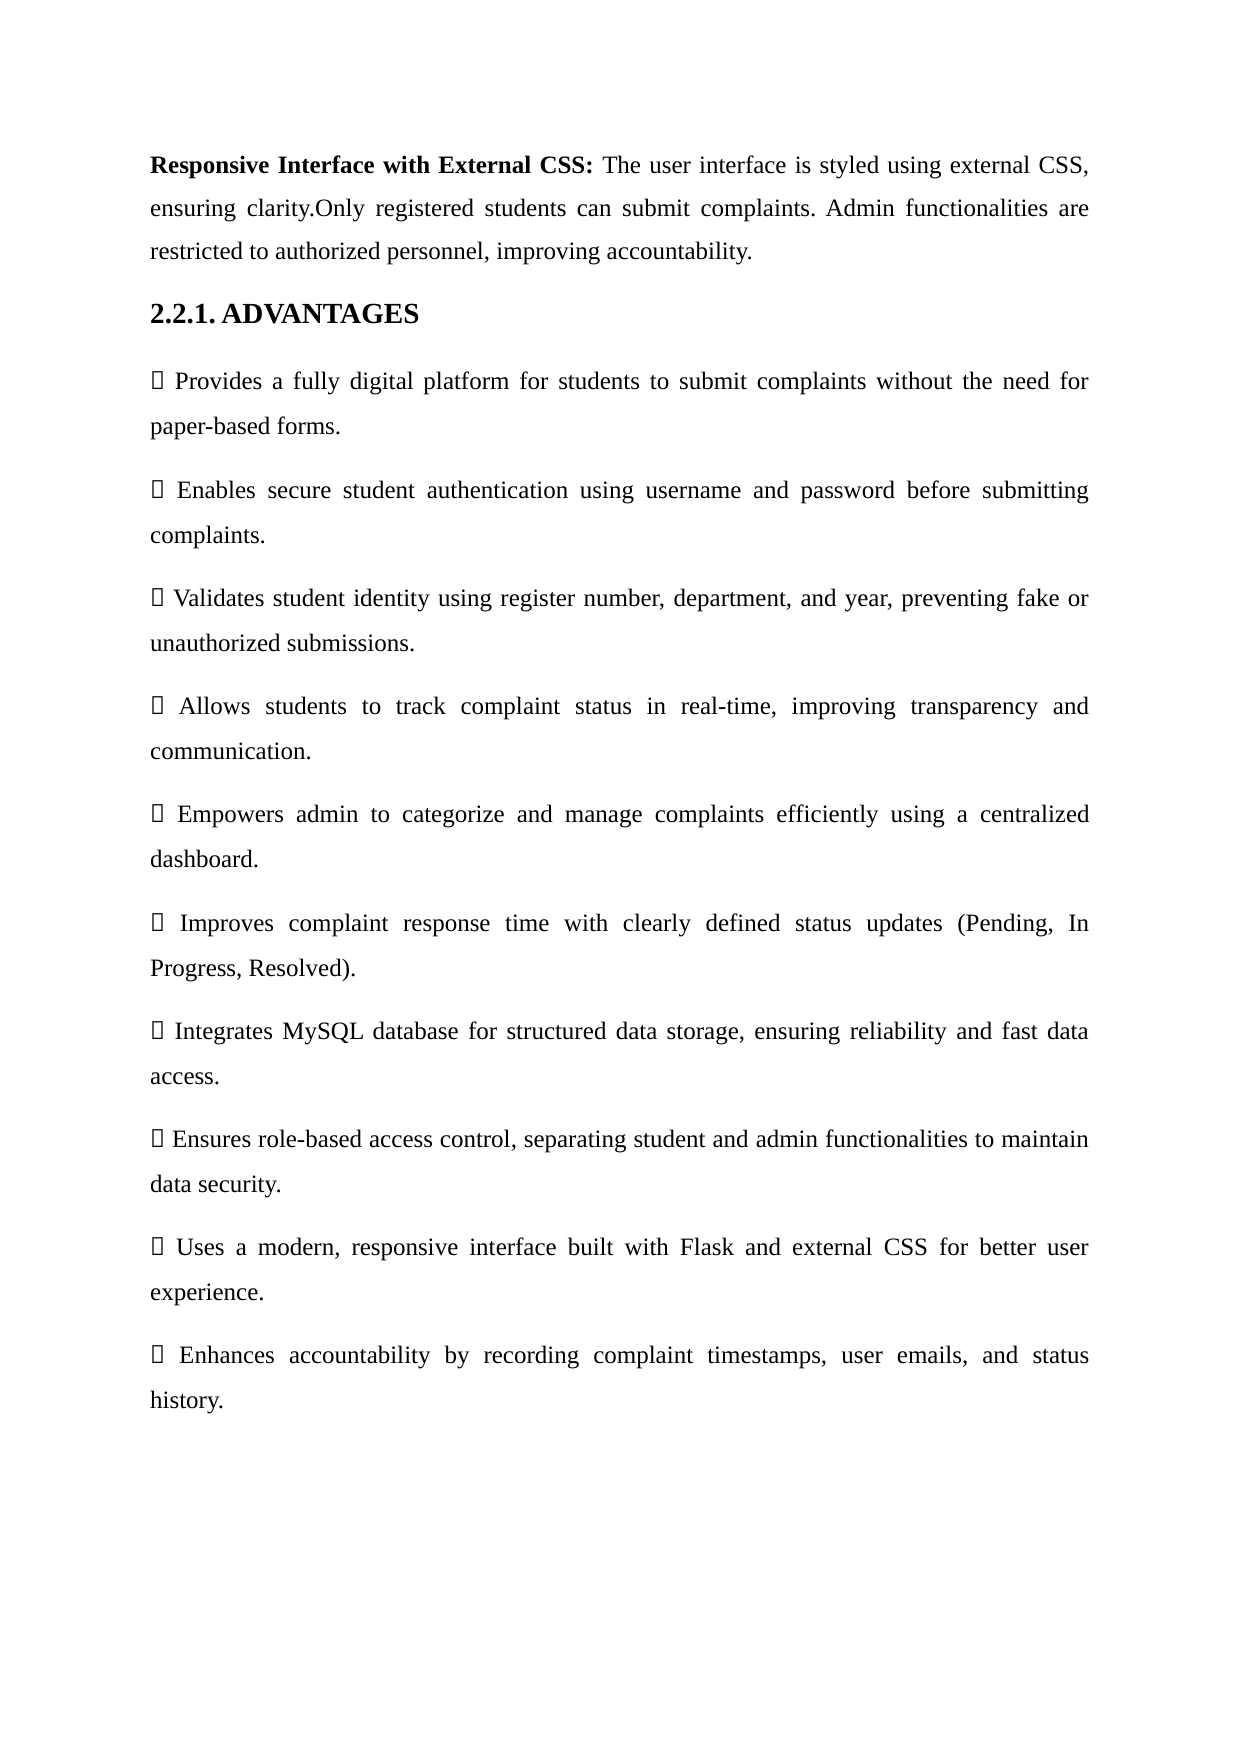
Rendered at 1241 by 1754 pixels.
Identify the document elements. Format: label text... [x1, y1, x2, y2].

text ✅ Validates student identity using register number, department, and year, preventing fake or unauthorized submissions. [150, 579, 1090, 657]
text ✅ Enhances accountability by recording complaint timestamps, user emails, and status history. [150, 1337, 1090, 1414]
text ✅ Uses a modern, responsive interface built with Flask and external CSS for better user experience. [150, 1229, 1090, 1306]
text ✅ Ensures role-based access control, separating student and admin functionalities to maintain data security. [150, 1121, 1090, 1198]
text ✅ Improves complaint response time with clearly defined status updates (Pending, In Progress, Resolved). [150, 904, 1090, 981]
text Responsive Interface with External CSS: The user interface is styled using external CSS, ensuring clarity.Only registered students can submit complaints. Admin functionalities are restricted to authorized personnel, improving accountability. [150, 150, 1090, 265]
text ✅ Enables secure student authentication using username and password before submitting complaints. [150, 471, 1090, 548]
text ✅ Empowers admin to categorize and manage complaints efficiently using a centralized dashboard. [150, 796, 1090, 873]
text 2.2.1. ADVANTAGES [150, 296, 1090, 329]
text ✅ Allows students to track complaint status in real-time, improving transparency and communication. [150, 688, 1090, 765]
text ✅ Integrates MySQL database for structured data storage, ensuring reliability and fast data access. [150, 1012, 1090, 1089]
text ✅ Provides a fully digital platform for students to submit complaints without the need for paper-based forms. [150, 363, 1090, 440]
